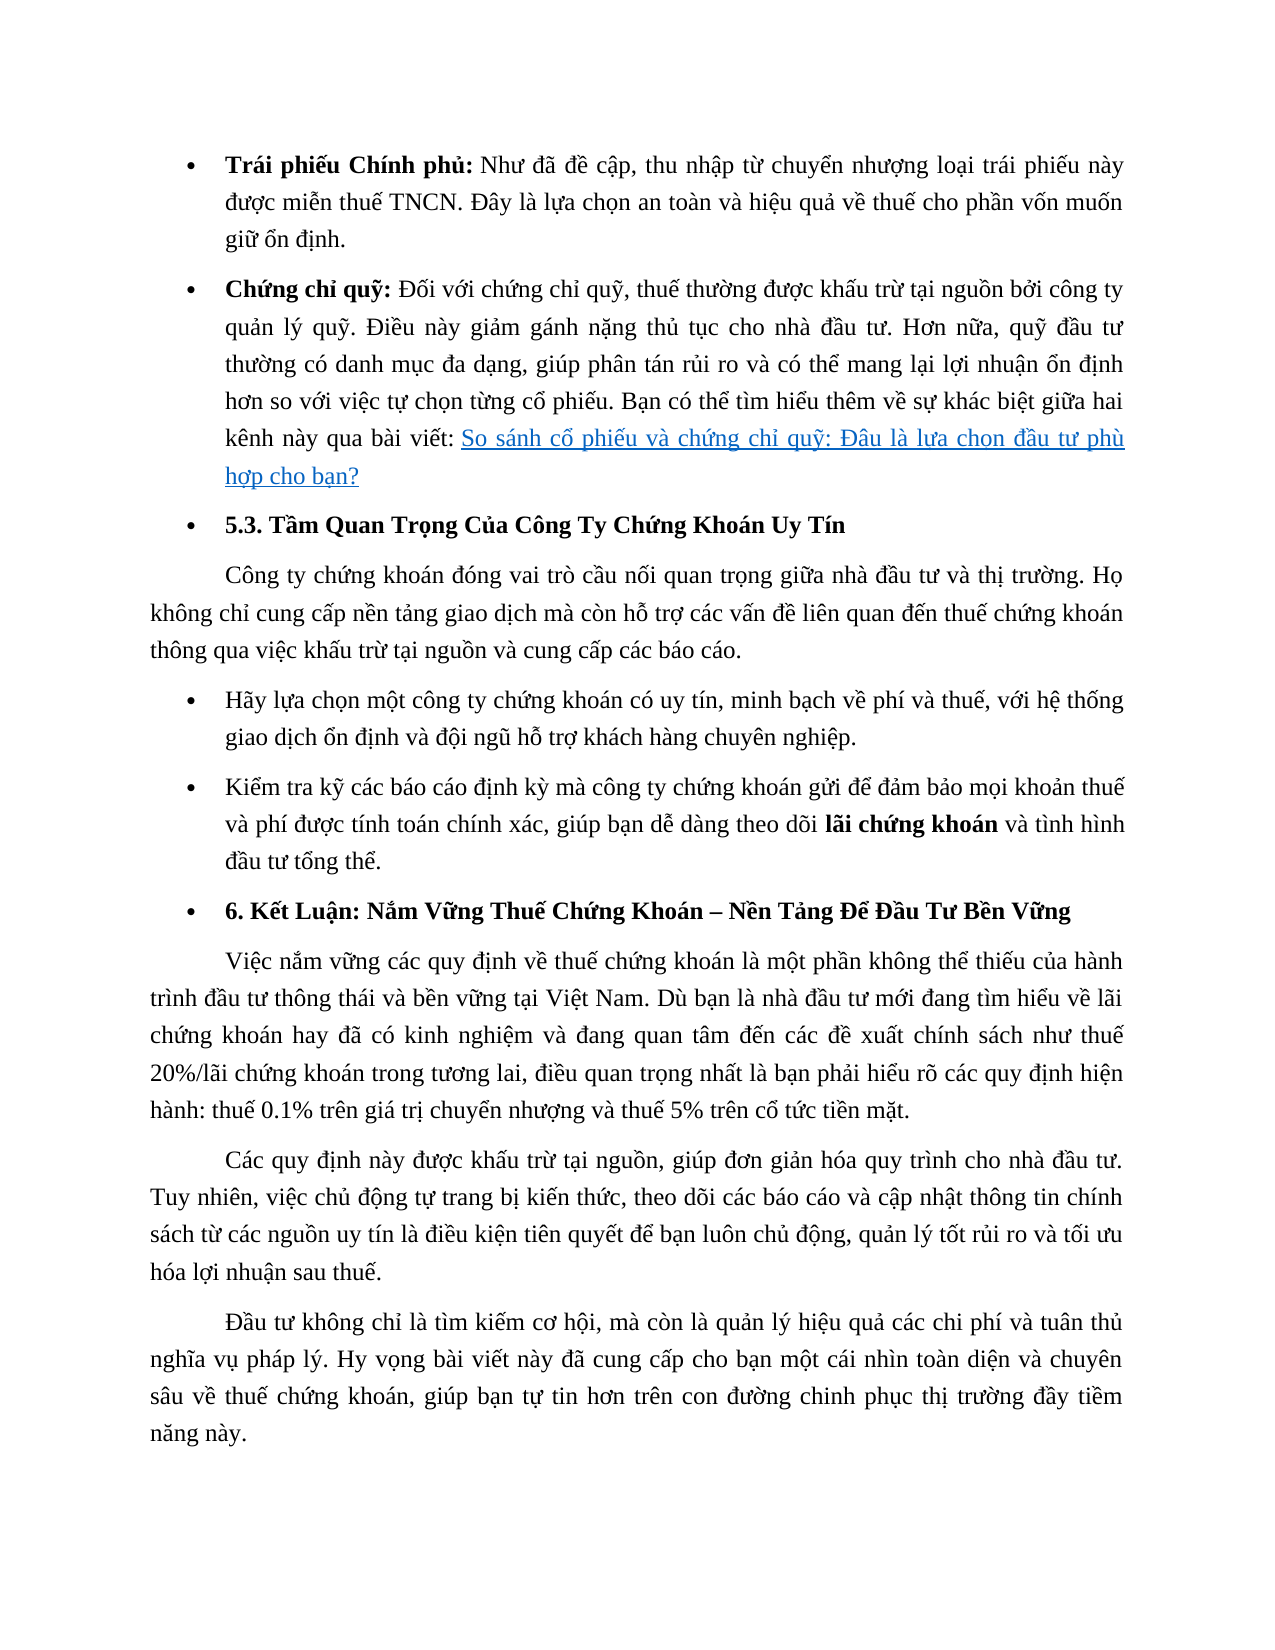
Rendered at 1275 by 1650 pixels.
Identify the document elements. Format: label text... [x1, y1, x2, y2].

list Kiểm tra kỹ các báo cáo định kỳ mà công ty chứng khoán gửi để đảm bảo mọi khoản thuế và phí được tính toán chính xác, giúp bạn dễ dàng theo dõi lãi chứng khoán và tình hình đầu tư tổng thể. [187, 772, 1125, 875]
list Trái phiếu Chính phủ: Như đã đề cập, thu nhập từ chuyển nhượng loại trái phiếu này được miễn thuế TNCN. Đây là lựa chọn an toàn và hiệu quả về thuế cho phần vốn muốn giữ ổn định. [187, 150, 1125, 253]
list Chứng chỉ quỹ: Đối với chứng chỉ quỹ, thuế thường được khấu trừ tại nguồn bởi công ty quản lý quỹ. Điều này giảm gánh nặng thủ tục cho nhà đầu tư. Hơn nữa, quỹ đầu tư thường có danh mục đa dạng, giúp phân tán rủi ro và có thể mang lại lợi nhuận ổn định hơn so với việc tự chọn từng cổ phiếu. Bạn có thể tìm hiểu thêm về sự khác biệt giữa hai kênh này qua bài viết: So sánh cổ phiếu và chứng chỉ quỹ: Đâu là lựa chọn đầu tư phù hợp cho bạn? [187, 274, 1125, 489]
text Công ty chứng khoán đóng vai trò cầu nối quan trọng giữa nhà đầu tư và thị trường. Họ không chỉ cung cấp nền tảng giao dịch mà còn hỗ trợ các vấn đề liên quan đến thuế chứng khoán thông qua việc khấu trừ tại nguồn và cung cấp các báo cáo. [150, 560, 1125, 664]
text Các quy định này được khấu trừ tại nguồn, giúp đơn giản hóa quy trình cho nhà đầu tư. Tuy nhiên, việc chủ động tự trang bị kiến thức, theo dõi các báo cáo và cập nhật thông tin chính sách từ các nguồn uy tín là điều kiện tiên quyết để bạn luôn chủ động, quản lý tốt rủi ro và tối ưu hóa lợi nhuận sau thuế. [150, 1145, 1125, 1286]
text Đầu tư không chỉ là tìm kiếm cơ hội, mà còn là quản lý hiệu quả các chi phí và tuân thủ nghĩa vụ pháp lý. Hy vọng bài viết này đã cung cấp cho bạn một cái nhìn toàn diện và chuyên sâu về thuế chứng khoán, giúp bạn tự tin hơn trên con đường chinh phục thị trường đầy tiềm năng này. [150, 1307, 1125, 1447]
list 6. Kết Luận: Nắm Vững Thuế Chứng Khoán – Nền Tảng Để Đầu Tư Bền Vững [187, 896, 1125, 925]
list Hãy lựa chọn một công ty chứng khoán có uy tín, minh bạch về phí và thuế, với hệ thống giao dịch ổn định và đội ngũ hỗ trợ khách hàng chuyên nghiệp. [187, 685, 1125, 751]
text Việc nắm vững các quy định về thuế chứng khoán là một phần không thể thiếu của hành trình đầu tư thông thái và bền vững tại Việt Nam. Dù bạn là nhà đầu tư mới đang tìm hiểu về lãi chứng khoán hay đã có kinh nghiệm và đang quan tâm đến các đề xuất chính sách như thuế 20%/lãi chứng khoán trong tương lai, điều quan trọng nhất là bạn phải hiểu rõ các quy định hiện hành: thuế 0.1% trên giá trị chuyển nhượng và thuế 5% trên cổ tức tiền mặt. [150, 946, 1125, 1124]
list 5.3. Tầm Quan Trọng Của Công Ty Chứng Khoán Uy Tín [187, 511, 1125, 539]
